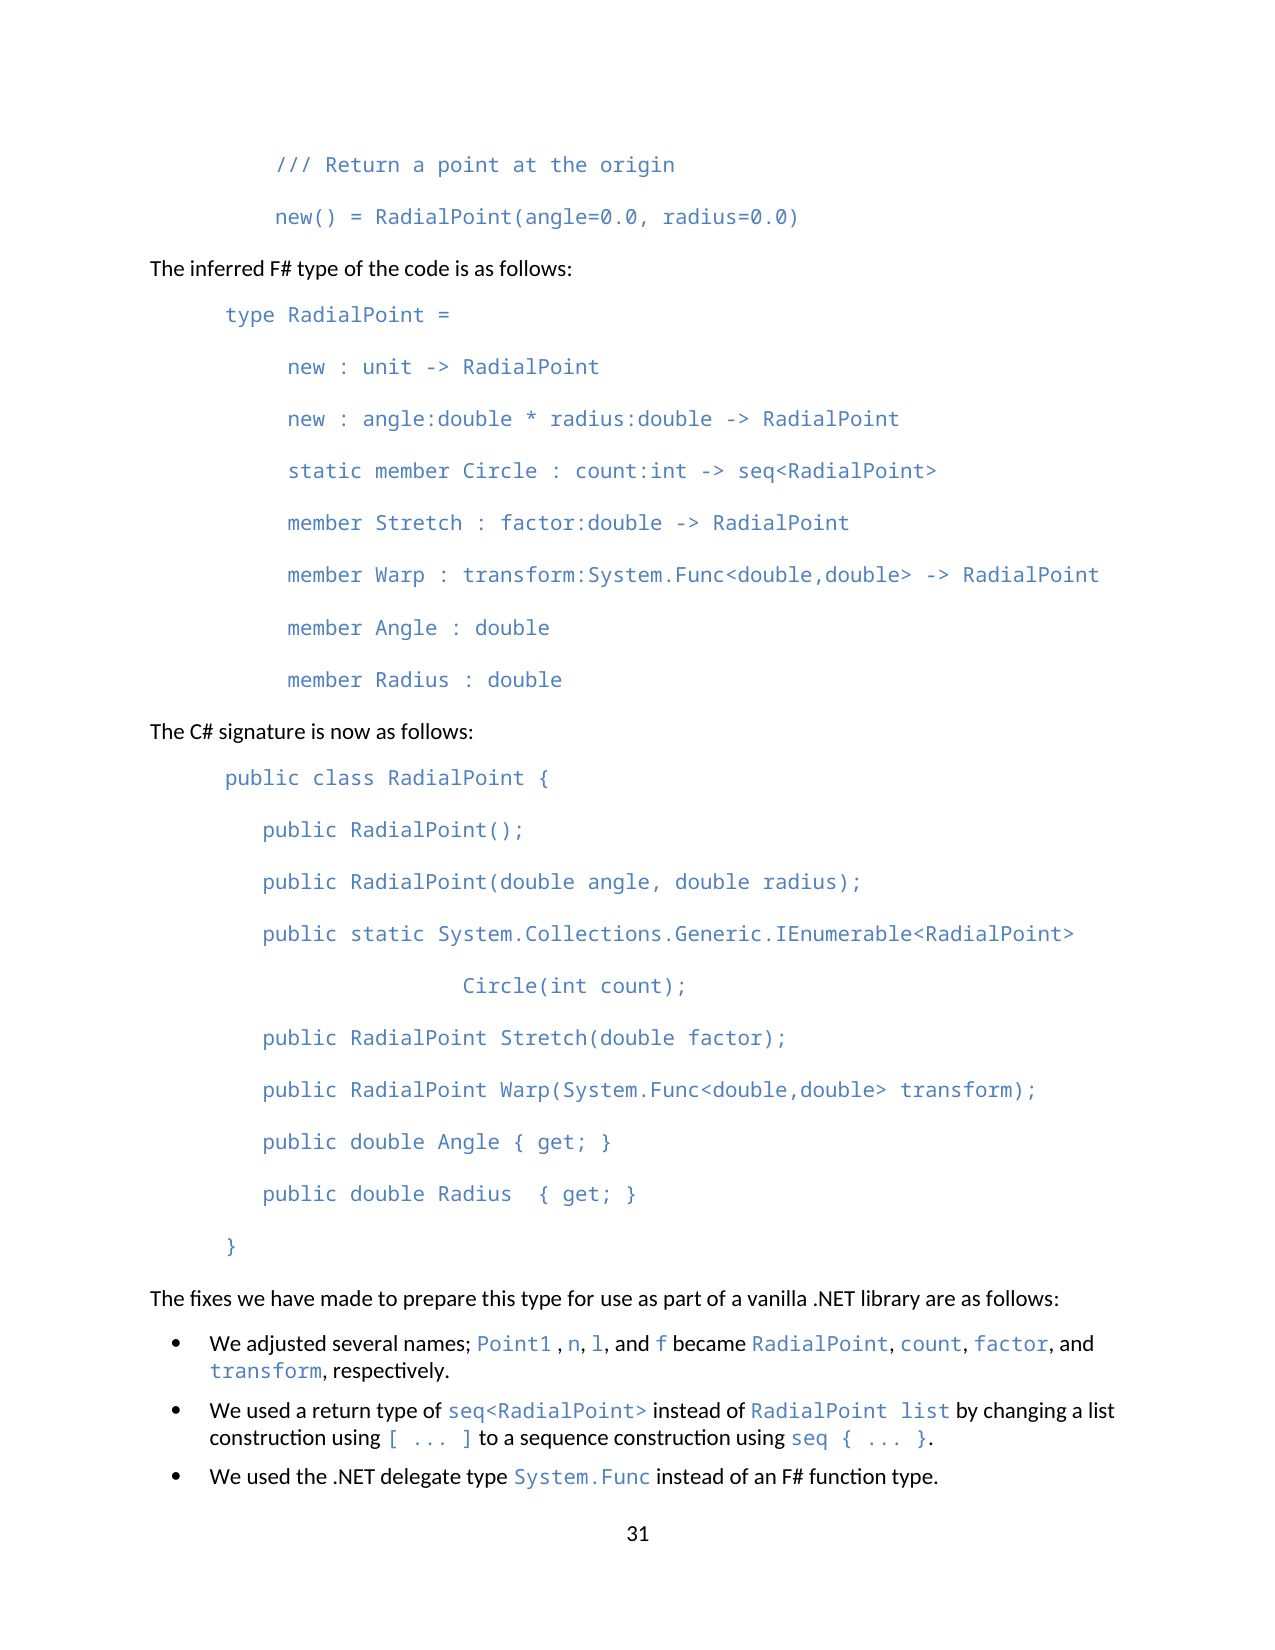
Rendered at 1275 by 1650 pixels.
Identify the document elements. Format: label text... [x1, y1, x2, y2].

text public RadialPoint Warp(System.Func<double,double> transform); [225, 1075, 1125, 1104]
text The fixes we have made to prepare this type for use as part of a vanilla .NET library are as follows: [150, 1284, 1125, 1312]
text public static System.Collections.Generic.IEnumerable<RadialPoint> [225, 919, 1125, 948]
text new : angle:double * radius:double -> RadialPoint [225, 404, 1125, 433]
text new() = RadialPoint(angle=0.0, radius=0.0) [225, 202, 1125, 231]
list We used a return type of seq<RadialPoint> instead of RadialPoint list by changing a list construction using [ ... ] to a sequence construction using seq { ... }. [172, 1396, 1125, 1451]
text type RadialPoint = [225, 300, 1125, 329]
list We used the .NET delegate type System.Func instead of an F# function type. [172, 1463, 1125, 1490]
text } [225, 1232, 1125, 1260]
text member Angle : double [225, 613, 1125, 641]
text public double Angle { get; } [225, 1127, 1125, 1156]
text public double Radius { get; } [225, 1179, 1125, 1208]
text public class RadialPoint { [225, 763, 1125, 791]
text member Stretch : factor:double -> RadialPoint [225, 508, 1125, 537]
text The C# signature is now as follows: [150, 717, 1125, 745]
text public RadialPoint(double angle, double radius); [225, 867, 1125, 896]
text member Warp : transform:System.Func<double,double> -> RadialPoint [225, 561, 1125, 589]
list We adjusted several names; Point1 , n, l, and f became RadialPoint, count, factor, and transform, respectively. [172, 1330, 1125, 1384]
text member Radius : double [225, 665, 1125, 693]
text The inferred F# type of the code is as follows: [150, 254, 1125, 282]
text /// Return a point at the origin [225, 150, 1125, 178]
text Circle(int count); [225, 971, 1125, 1000]
text public RadialPoint Stretch(double factor); [225, 1023, 1125, 1052]
text new : unit -> RadialPoint [225, 352, 1125, 381]
text static member Circle : count:int -> seq<RadialPoint> [225, 456, 1125, 485]
text public RadialPoint(); [225, 815, 1125, 843]
